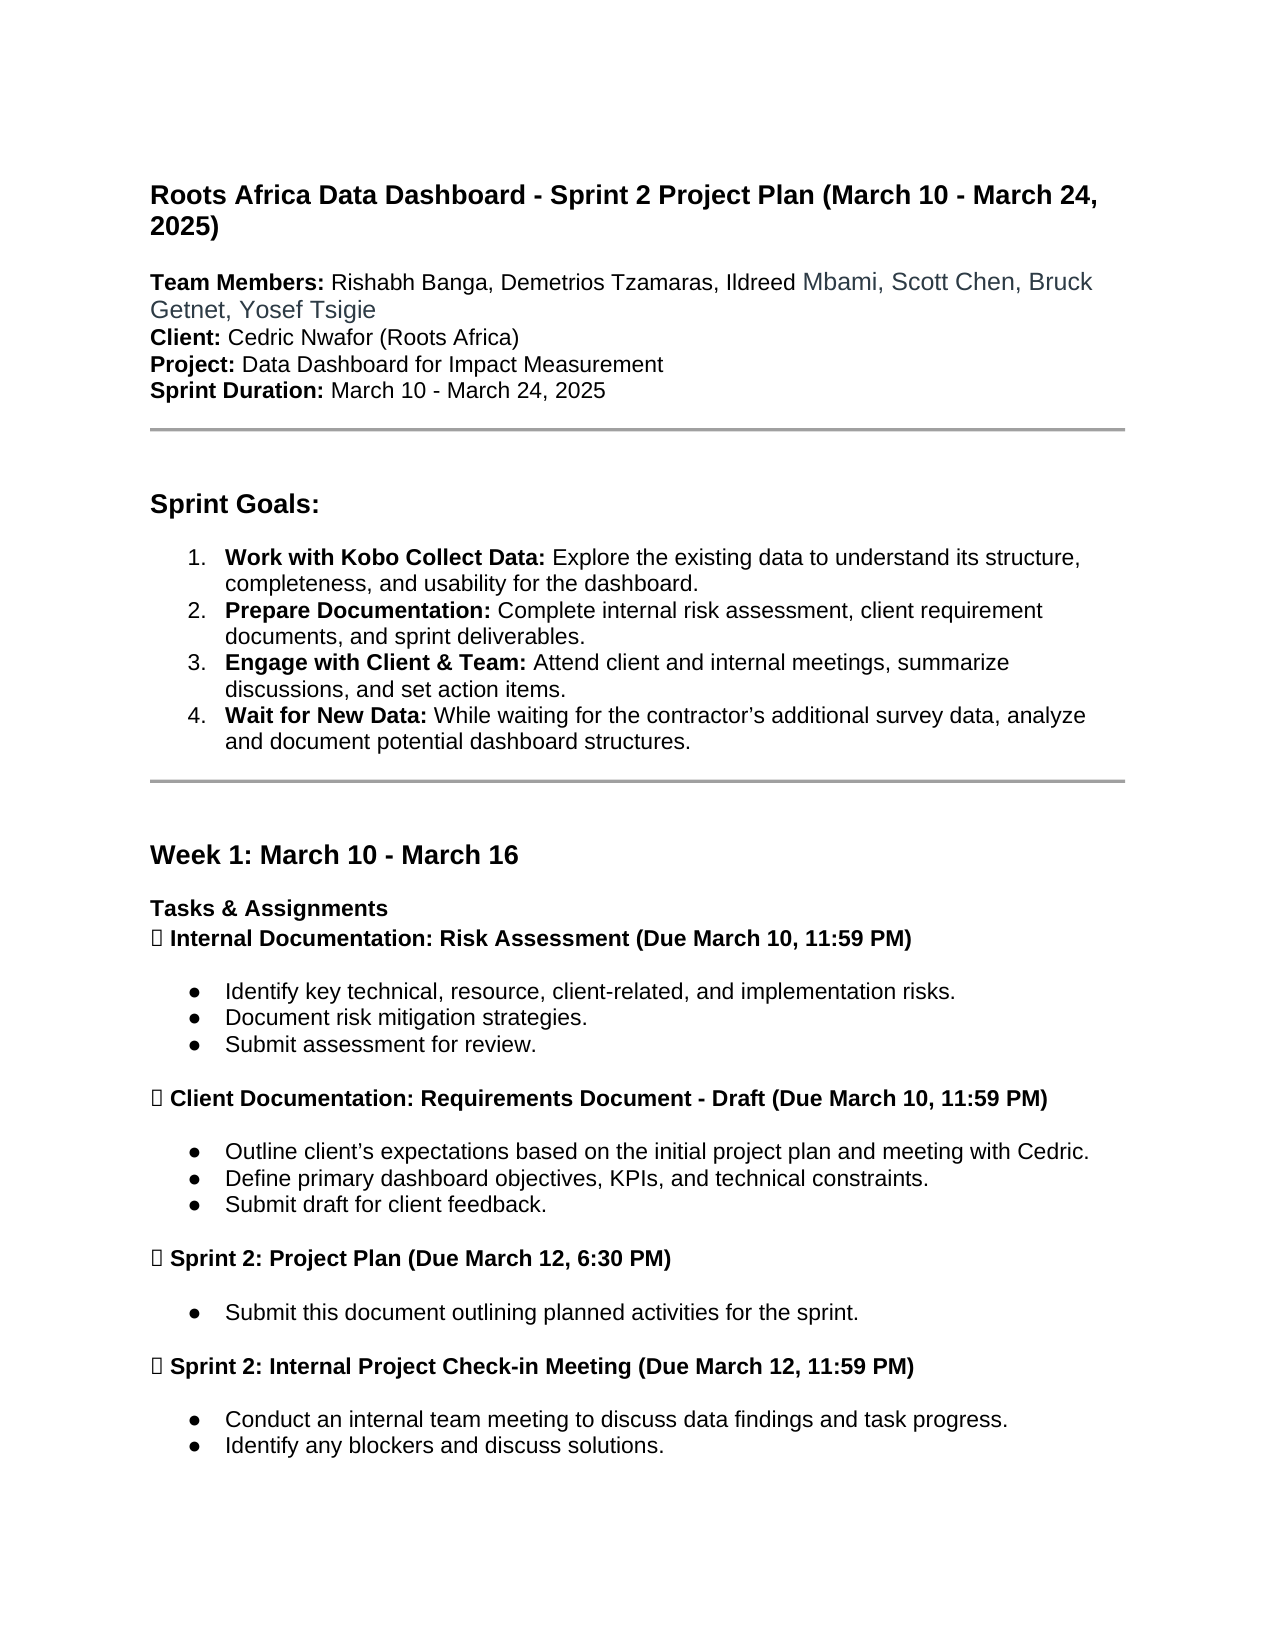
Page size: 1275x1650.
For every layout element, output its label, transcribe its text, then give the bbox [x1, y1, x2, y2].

text Tasks & Assignments ✅ Internal Documentation: Risk Assessment (Due March 10, 11:59 PM) [150, 895, 1125, 953]
subtitle Roots Africa Data Dashboard - Sprint 2 Project Plan (March 10 - March 24, 2025) [150, 179, 1125, 242]
text ✅ Client Documentation: Requirements Document - Draft (Due March 10, 11:59 PM) [150, 1082, 1125, 1113]
list Wait for New Data: While waiting for the contractor’s additional survey data, analyze and document potential dashboard structures. [187, 702, 1125, 755]
list Identify key technical, resource, client-related, and implementation risks. [187, 978, 1125, 1004]
list Submit draft for client feedback. [187, 1191, 1125, 1217]
text ✅ Sprint 2: Project Plan (Due March 12, 6:30 PM) [150, 1242, 1125, 1273]
subtitle Sprint Goals: [150, 488, 1125, 519]
list Define primary dashboard objectives, KPIs, and technical constraints. [187, 1164, 1125, 1191]
list Outline client’s expectations based on the initial project plan and meeting with Cedric. [187, 1138, 1125, 1164]
list Work with Kobo Collect Data: Explore the existing data to understand its structure, completeness, and usability for the dashboard. [187, 544, 1125, 597]
list Identify any blockers and discuss solutions. [187, 1432, 1125, 1459]
list Conduct an internal team meeting to discuss data findings and task progress. [187, 1406, 1125, 1432]
list Prepare Documentation: Complete internal risk assessment, client requirement documents, and sprint deliverables. [187, 597, 1125, 649]
subtitle Week 1: March 10 - March 16 [150, 839, 1125, 870]
list Engage with Client & Team: Attend client and internal meetings, summarize discussions, and set action items. [187, 649, 1125, 702]
text Team Members: Rishabh Banga, Demetrios Tzamaras, Ildreed Mbami, Scott Chen, Bruck Getnet, Yosef Tsigie Client: Cedric Nwafor (Roots Africa) Project: Data Dashboard for Impact Measurement Sprint Duration: March 10 - March 24, 2025 [150, 267, 1125, 403]
list Document risk mitigation strategies. [187, 1004, 1125, 1031]
list Submit this document outlining planned activities for the sprint. [187, 1298, 1125, 1325]
text ✅ Sprint 2: Internal Project Check-in Meeting (Due March 12, 11:59 PM) [150, 1350, 1125, 1381]
list Submit assessment for review. [187, 1031, 1125, 1057]
